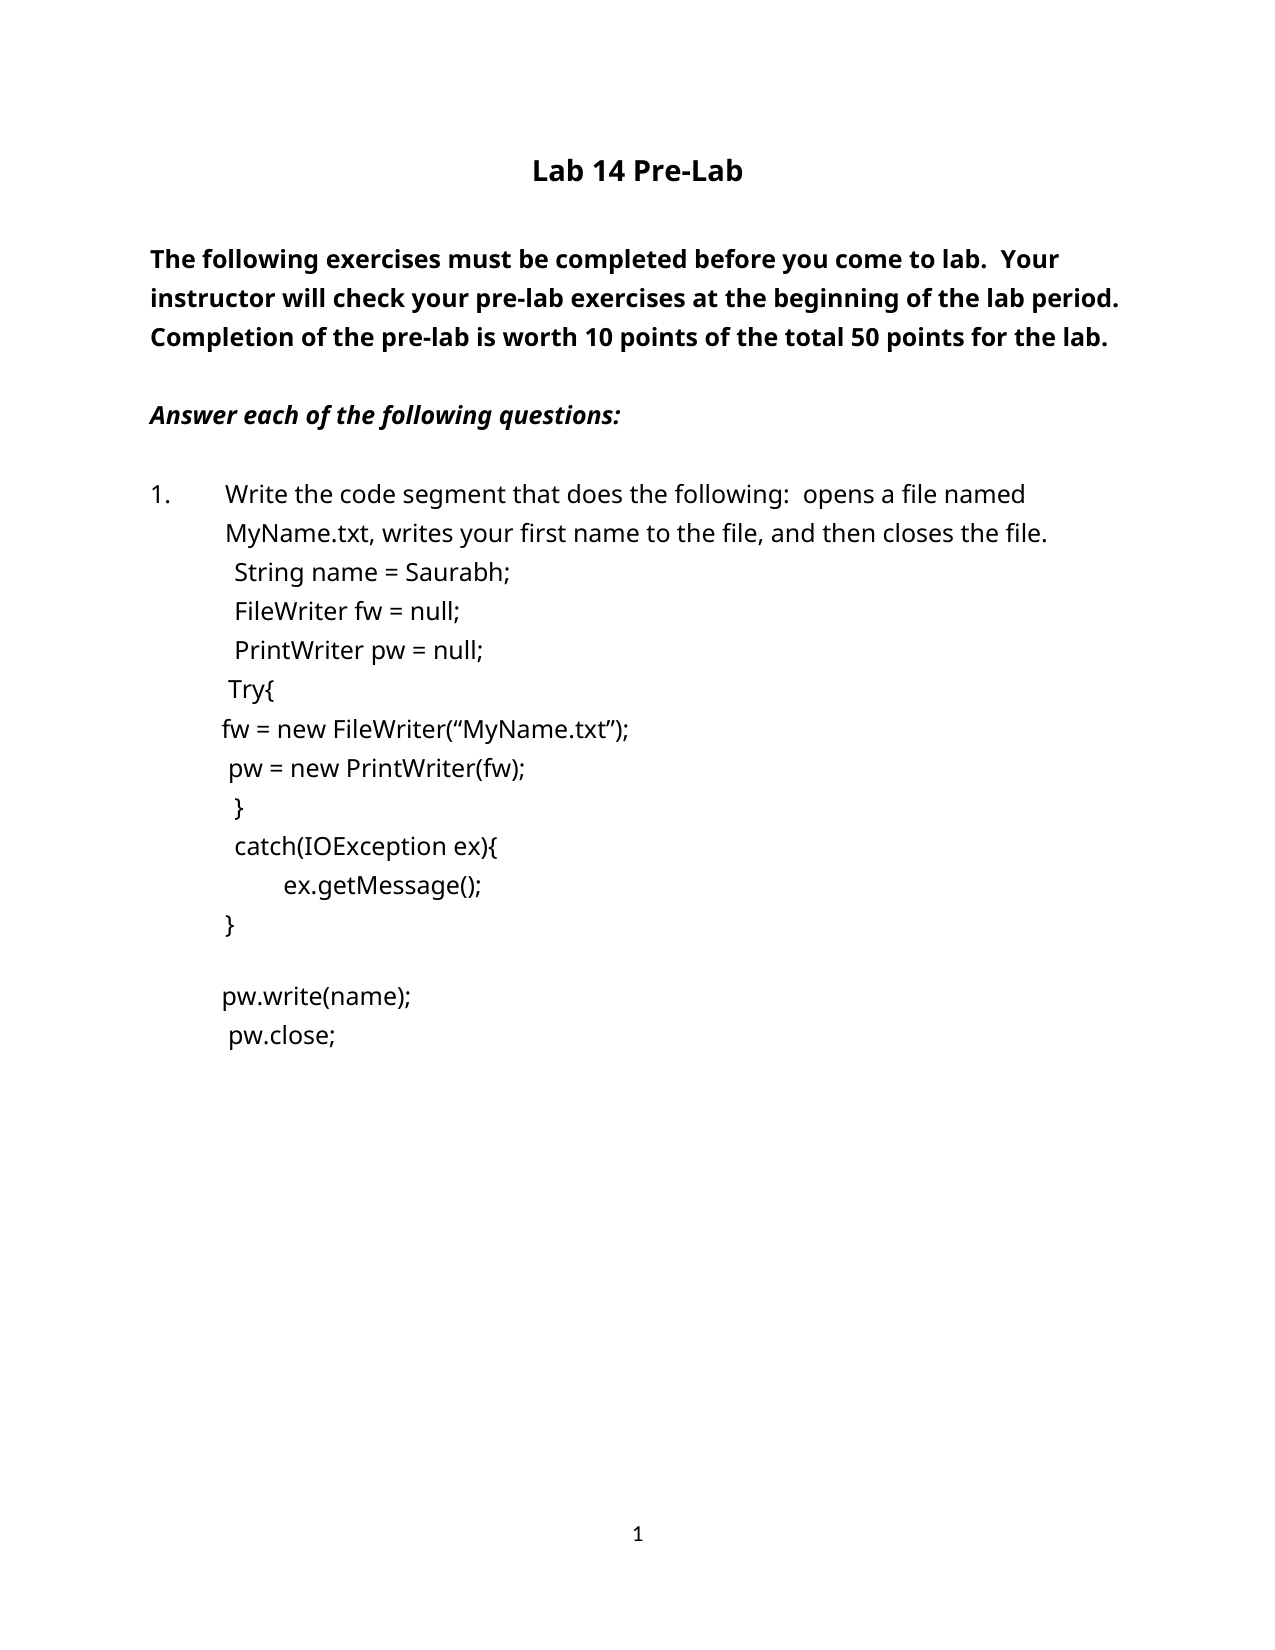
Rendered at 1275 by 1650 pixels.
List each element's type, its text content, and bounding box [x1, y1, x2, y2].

text Try{ [150, 672, 1125, 706]
text FileWriter fw = null; [150, 594, 1125, 628]
text 1. Write the code segment that does the following: opens a file named MyName.txt, writes your first name to the file, and then closes the file. [150, 476, 1125, 549]
text The following exercises must be completed before you come to lab. Your instructor will check your pre-lab exercises at the beginning of the lab period. Completion of the pre-lab is worth 10 points of the total 50 points for the lab. [150, 241, 1125, 354]
text fw = new FileWriter(“MyName.txt”); [150, 711, 1125, 745]
text pw.write(name); [150, 978, 1125, 1012]
text pw.close; [150, 1018, 1125, 1052]
text } [225, 907, 1125, 941]
text String name = Saurabh; [150, 554, 1125, 589]
text catch(IOException ex){ [150, 829, 1125, 863]
text Answer each of the following questions: [150, 398, 1125, 432]
text } [150, 789, 1125, 824]
text PrintWriter pw = null; [150, 633, 1125, 667]
text Lab 14 Pre-Lab [150, 150, 1125, 190]
text ex.getMessage(); [225, 868, 1125, 902]
text pw = new PrintWriter(fw); [150, 750, 1125, 784]
